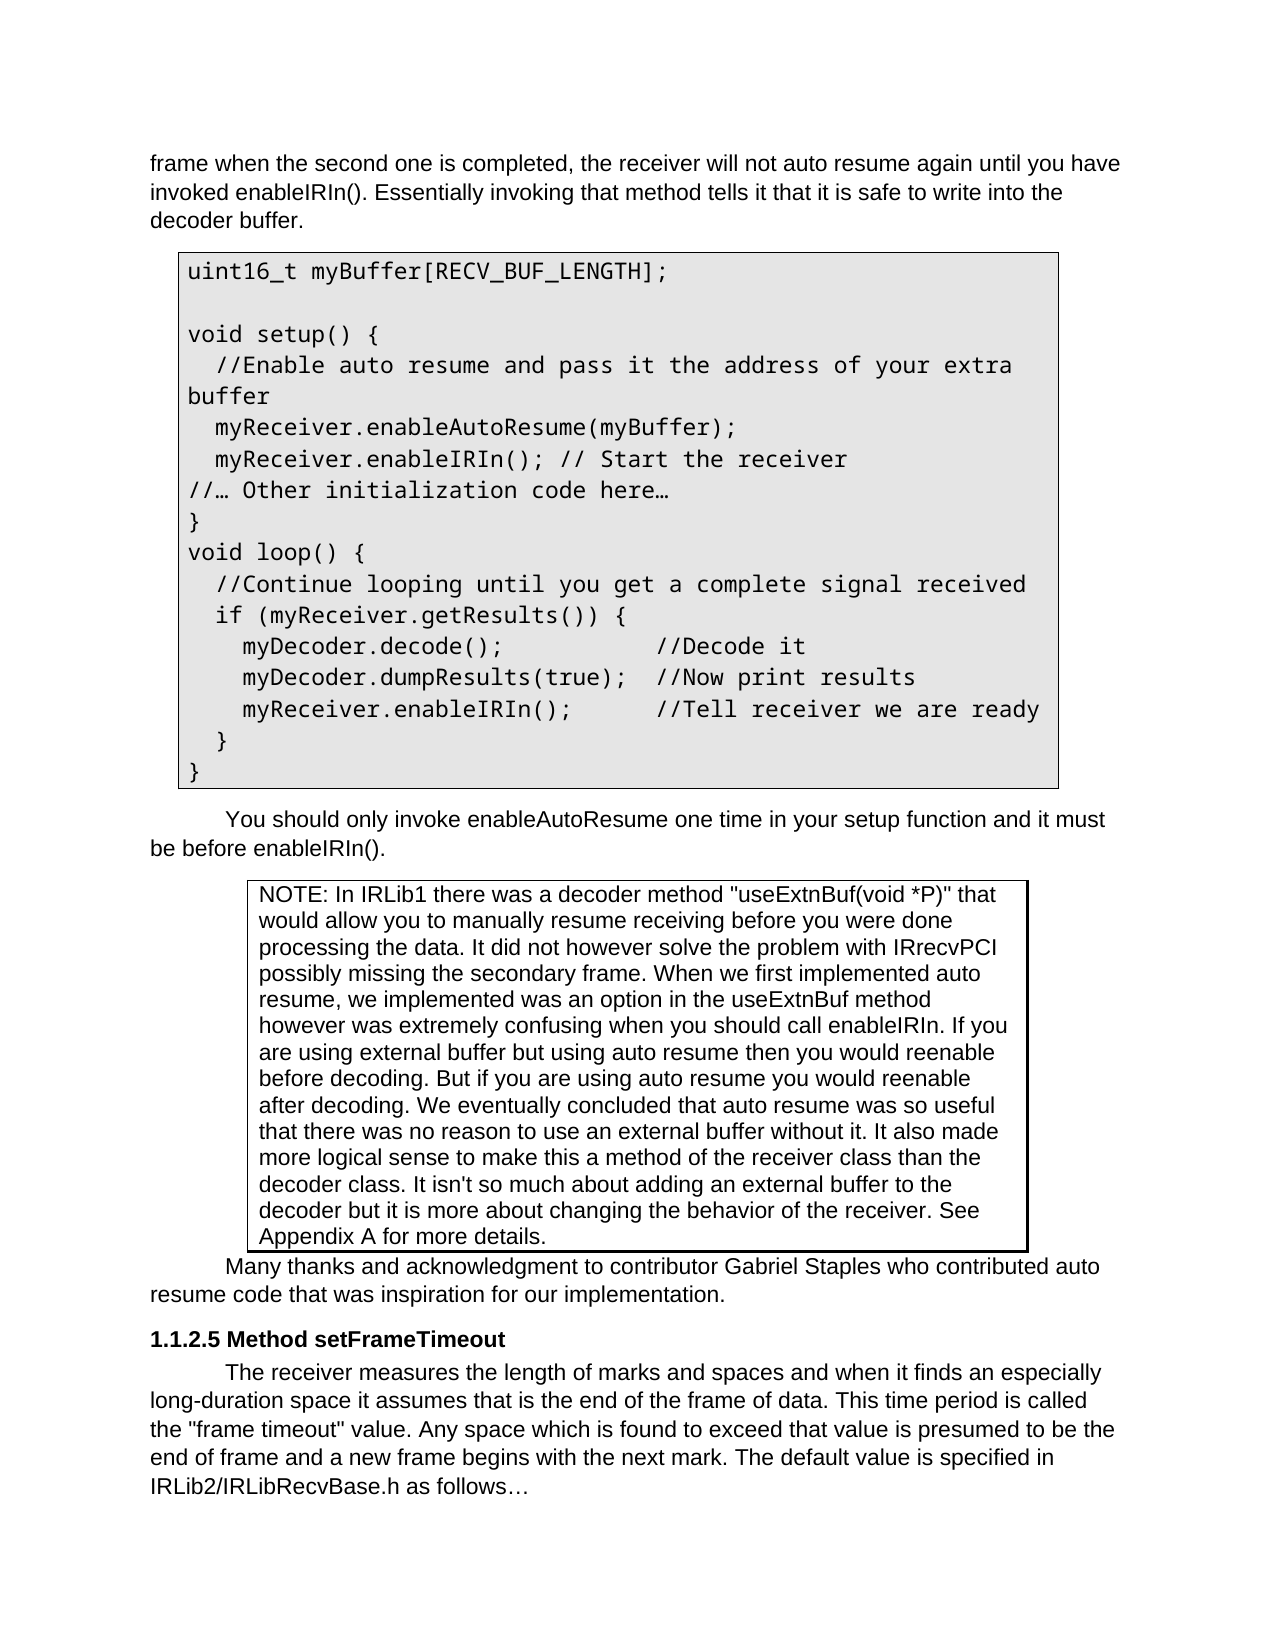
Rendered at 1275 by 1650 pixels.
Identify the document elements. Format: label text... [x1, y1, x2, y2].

text void loop() { [179, 533, 1058, 564]
text myDecoder.decode(); //Decode it [179, 627, 1058, 658]
text //… Other initialization code here… [179, 471, 1058, 502]
table_header NOTE: In IRLib1 there was a decoder method "useExtnBuf(void *P)" that would allow you to manually resume receiving before you were done processing the data. It did not however solve the problem with IRrecvPCI possibly missing the secondary frame. When we first implemented auto resume, we implemented was an option in the useExtnBuf method however was extremely confusing when you should call enableIRIn. If you are using external buffer but using auto resume then you would reenable before decoding. But if you are using auto resume you would reenable after decoding. We eventually concluded that auto resume was so useful that there was no reason to use an external buffer without it. It also made more logical sense to make this a method of the receiver class than the decoder class. It isn't so much about adding an external buffer to the decoder but it is more about changing the behavior of the receiver. See Appendix A for more details. [248, 881, 1026, 1250]
text myReceiver.enableIRIn(); //Tell receiver we are ready [179, 689, 1058, 721]
text //Enable auto resume and pass it the address of your extra buffer [179, 346, 1058, 408]
text void setup() { [179, 314, 1058, 346]
text } [179, 502, 1058, 533]
text myReceiver.enableIRIn(); // Start the receiver [179, 439, 1058, 471]
text myReceiver.enableAutoResume(myBuffer); [179, 408, 1058, 439]
text } [179, 721, 1058, 752]
text You should only invoke enableAutoResume one time in your setup function and it must be before enableIRIn(). [150, 806, 1125, 861]
text myDecoder.dumpResults(true); //Now print results [179, 658, 1058, 689]
text //Continue looping until you get a complete signal received [179, 564, 1058, 596]
text uint16_t myBuffer[RECV_BUF_LENGTH]; [179, 253, 1058, 283]
subtitle 1.1.2.5 Method setFrameTimeout [150, 1326, 1125, 1353]
text } [179, 752, 1058, 788]
text if (myReceiver.getResults()) { [179, 596, 1058, 627]
text Many thanks and acknowledgment to contributor Gabriel Staples who contributed auto resume code that was inspiration for our implementation. [150, 1253, 1125, 1308]
